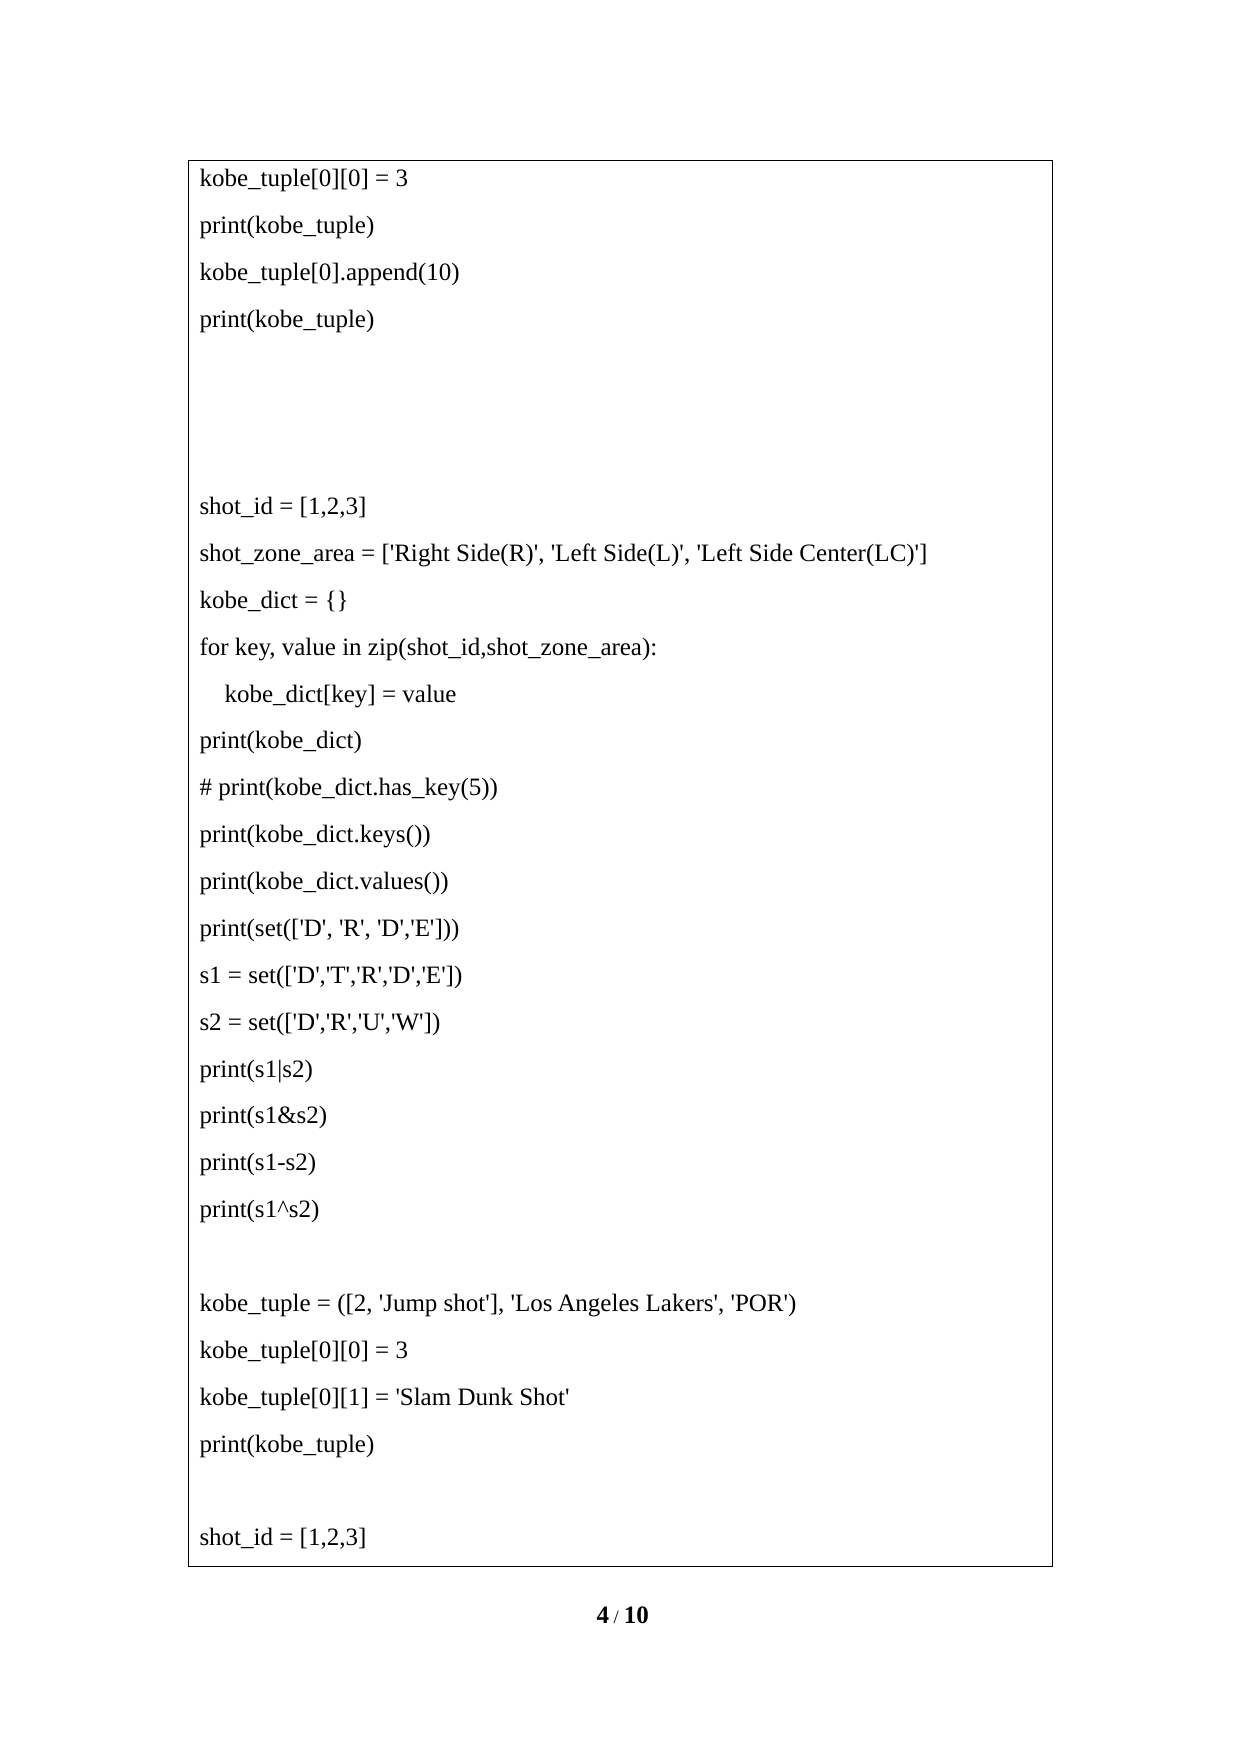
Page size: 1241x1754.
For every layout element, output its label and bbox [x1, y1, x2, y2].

table_cell [189, 161, 1052, 1566]
